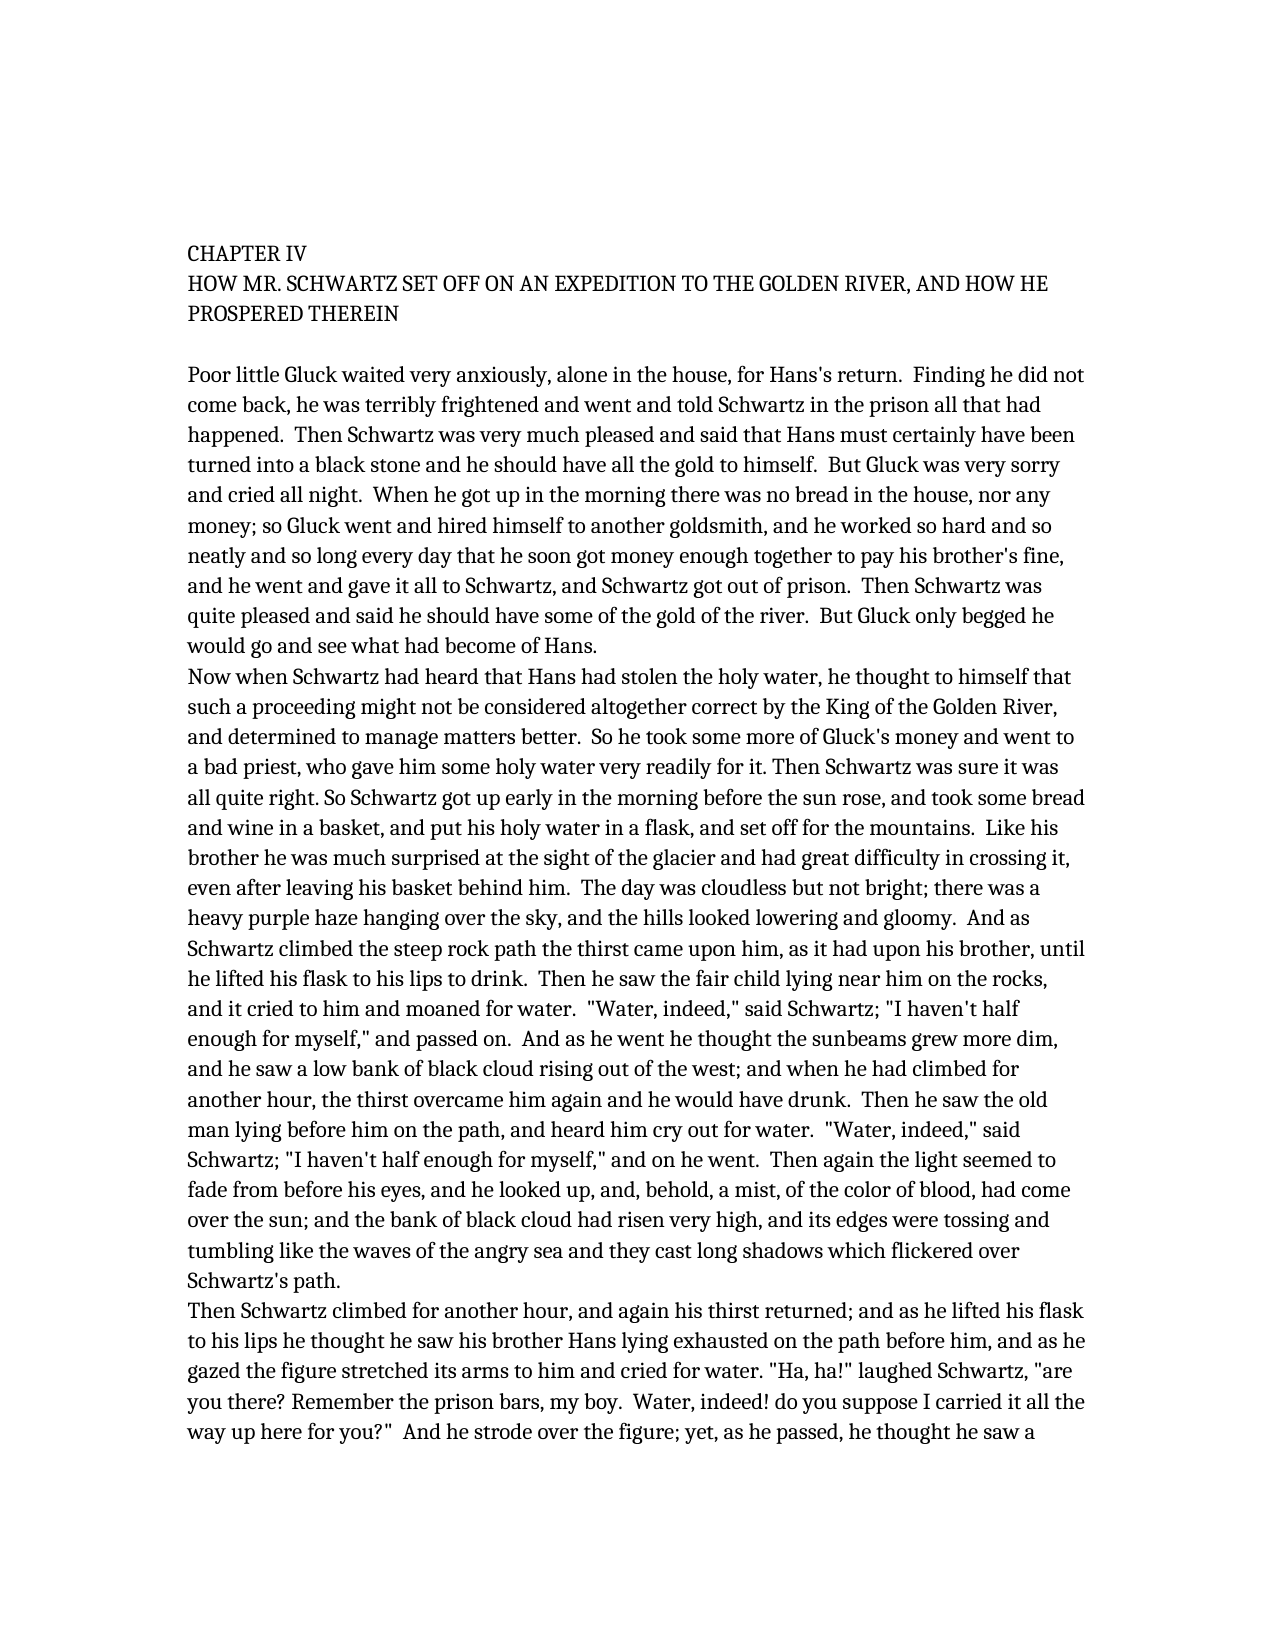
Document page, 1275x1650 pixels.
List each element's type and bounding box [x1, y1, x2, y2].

text [187, 150, 1087, 1445]
